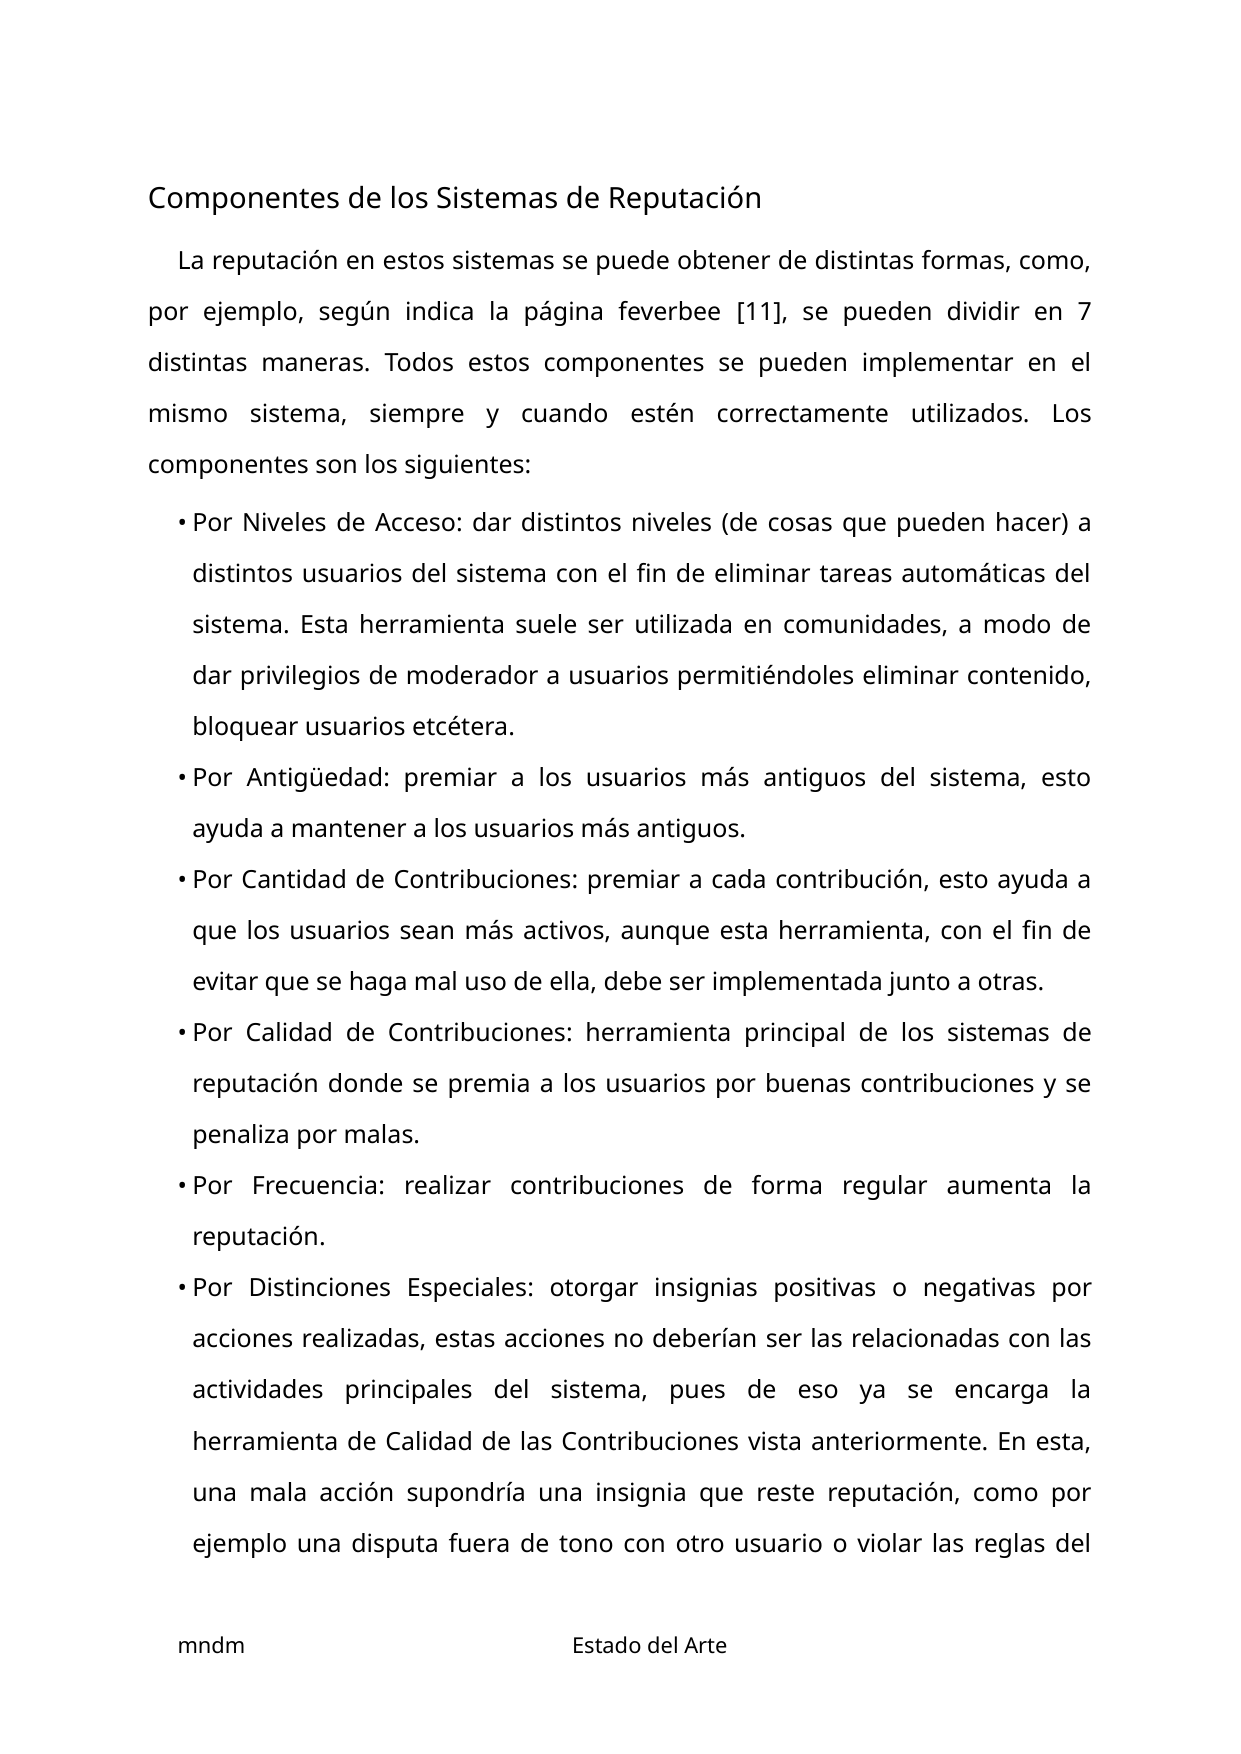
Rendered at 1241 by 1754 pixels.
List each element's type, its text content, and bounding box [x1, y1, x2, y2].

list Por Niveles de Acceso: dar distintos niveles (de cosas que pueden hacer) a distintos usuarios del sistema con el fin de eliminar tareas automáticas del sistema. Esta herramienta suele ser utilizada en comunidades, a modo de dar privilegios de moderador a usuarios permitiéndoles eliminar contenido, bloquear usuarios etcétera. [177, 504, 1092, 743]
list Por Frecuencia: realizar contribuciones de forma regular aumenta la reputación. [177, 1168, 1092, 1253]
text La reputación en estos sistemas se puede obtener de distintas formas, como, por ejemplo, según indica la página feverbee [11], se pueden dividir en 7 distintas maneras. Todos estos componentes se pueden implementar en el mismo sistema, siempre y cuando estén correctamente utilizados. Los componentes son los siguientes: [148, 243, 1092, 481]
list Por Calidad de Contribuciones: herramienta principal de los sistemas de reputación donde se premia a los usuarios por buenas contribuciones y se penaliza por malas. [177, 1015, 1092, 1151]
list Por Cantidad de Contribuciones: premiar a cada contribución, esto ayuda a que los usuarios sean más activos, aunque esta herramienta, con el fin de evitar que se haga mal uso de ella, debe ser implementada junto a otras. [177, 862, 1092, 998]
list Por Antigüedad: premiar a los usuarios más antiguos del sistema, esto ayuda a mantener a los usuarios más antiguos. [177, 759, 1092, 845]
subtitle Componentes de los Sistemas de Reputación [148, 177, 1092, 217]
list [177, 1270, 1092, 1559]
